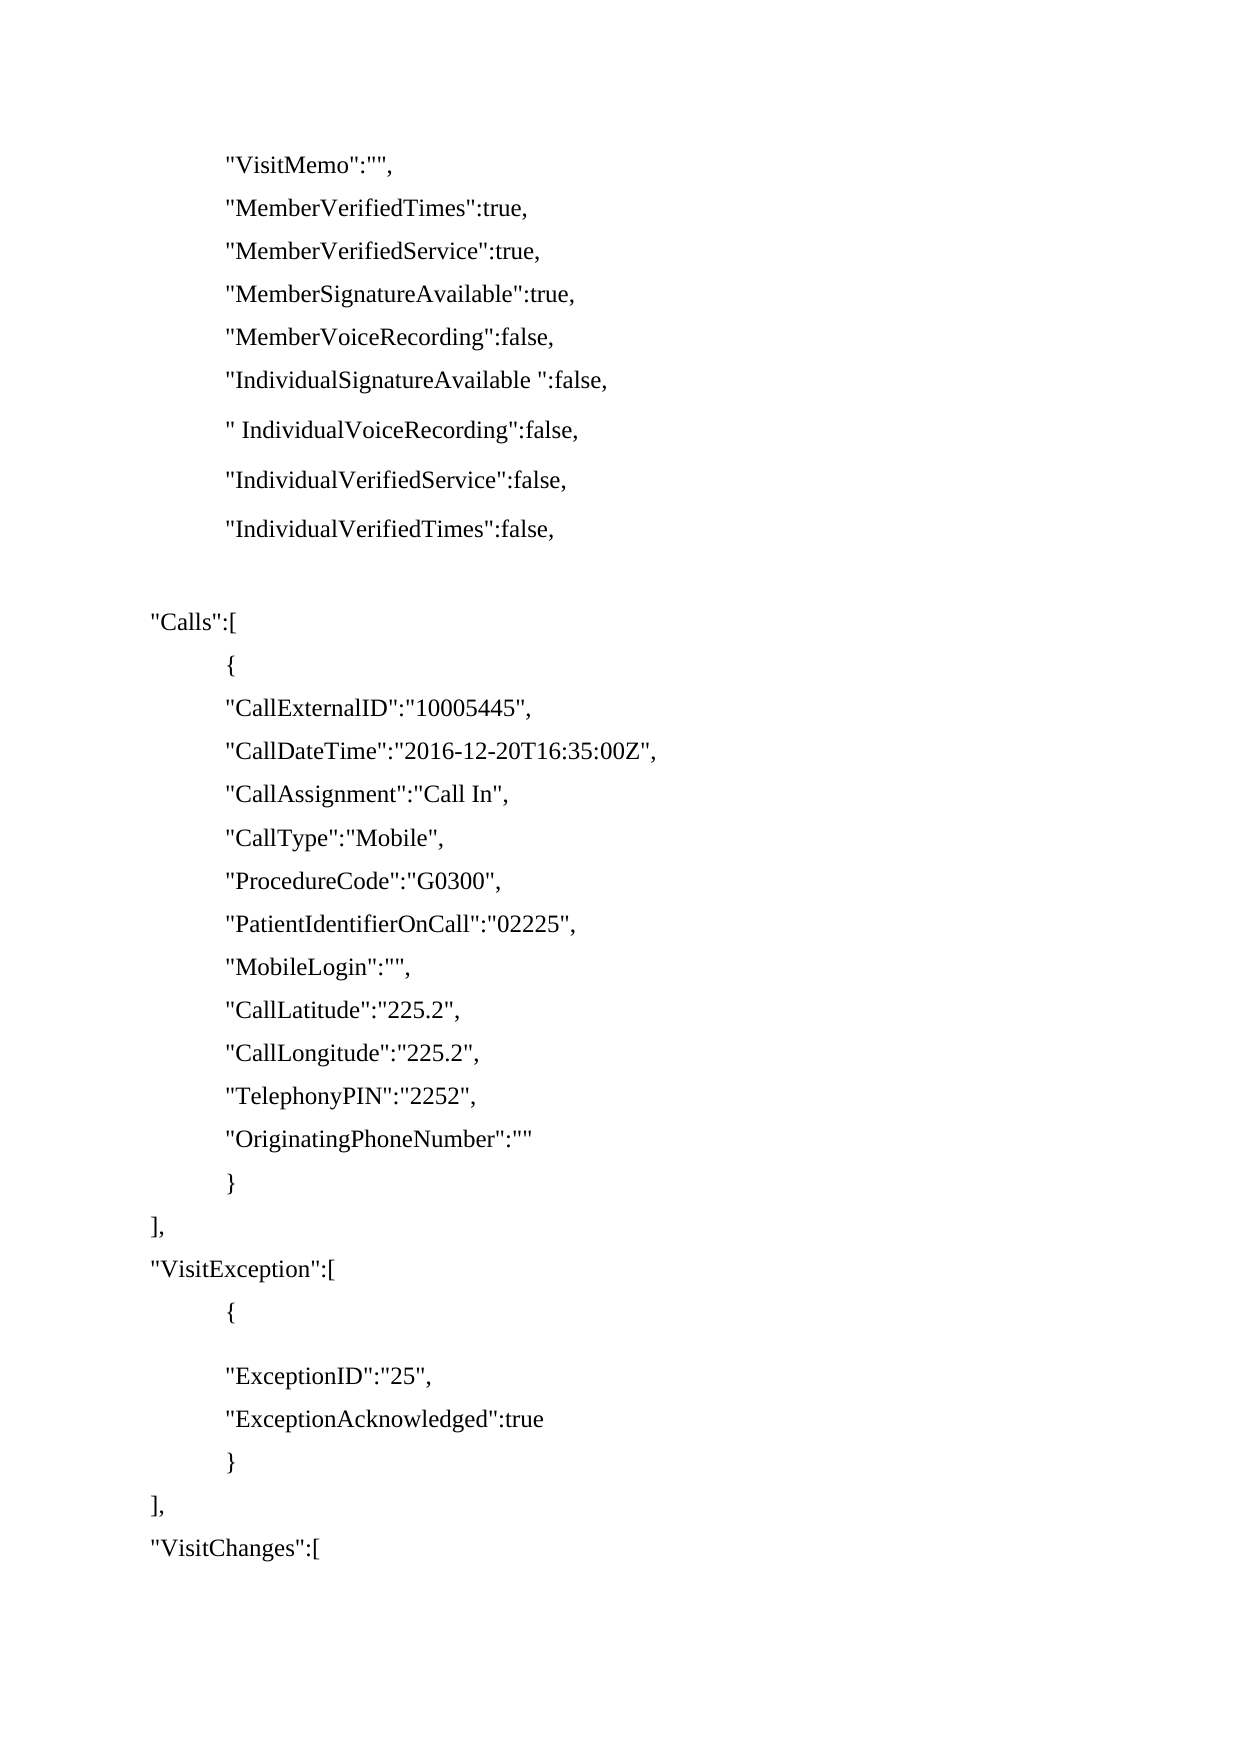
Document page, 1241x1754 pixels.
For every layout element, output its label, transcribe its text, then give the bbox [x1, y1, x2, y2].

text "IndividualVerifiedTimes":false, [225, 514, 1090, 543]
text "ExceptionID":"25", [225, 1361, 1090, 1390]
text "CallAssignment":"Call In", [225, 779, 1090, 808]
text "MemberVerifiedTimes":true, [225, 193, 1090, 222]
text "CallLongitude":"225.2", [225, 1038, 1090, 1067]
text "IndividualSignatureAvailable ":false, [225, 366, 1090, 394]
text "CallExternalID":"10005445", [225, 693, 1090, 722]
text ], [150, 1490, 1090, 1519]
text "ExceptionAcknowledged":true [225, 1404, 1090, 1433]
text { [225, 1297, 1090, 1326]
text "CallLatitude":"225.2", [225, 995, 1090, 1024]
text "VisitException":[ [150, 1254, 1090, 1283]
text "OriginatingPhoneNumber":"" [225, 1124, 1090, 1153]
text "MemberVerifiedService":true, [225, 236, 1090, 265]
text "TelephonyPIN":"2252", [225, 1081, 1090, 1110]
text "VisitChanges":[ [150, 1533, 1090, 1562]
text "IndividualVerifiedService":false, [225, 465, 1090, 493]
text "MemberVoiceRecording":false, [225, 322, 1090, 351]
text "ProcedureCode":"G0300", [225, 866, 1090, 894]
text " IndividualVoiceRecording":false, [225, 415, 1090, 444]
text ], [150, 1211, 1090, 1239]
text "CallType":"Mobile", [225, 823, 1090, 851]
text "PatientIdentifierOnCall":"02225", [225, 909, 1090, 938]
text } [225, 1168, 1090, 1196]
text { [225, 650, 1090, 679]
text "VisitMemo":"", [225, 150, 1090, 179]
text "MemberSignatureAvailable":true, [225, 279, 1090, 308]
text } [225, 1447, 1090, 1476]
text "Calls":[ [150, 607, 1090, 636]
text "CallDateTime":"2016-12-20T16:35:00Z", [225, 736, 1090, 765]
text "MobileLogin":"", [225, 952, 1090, 981]
